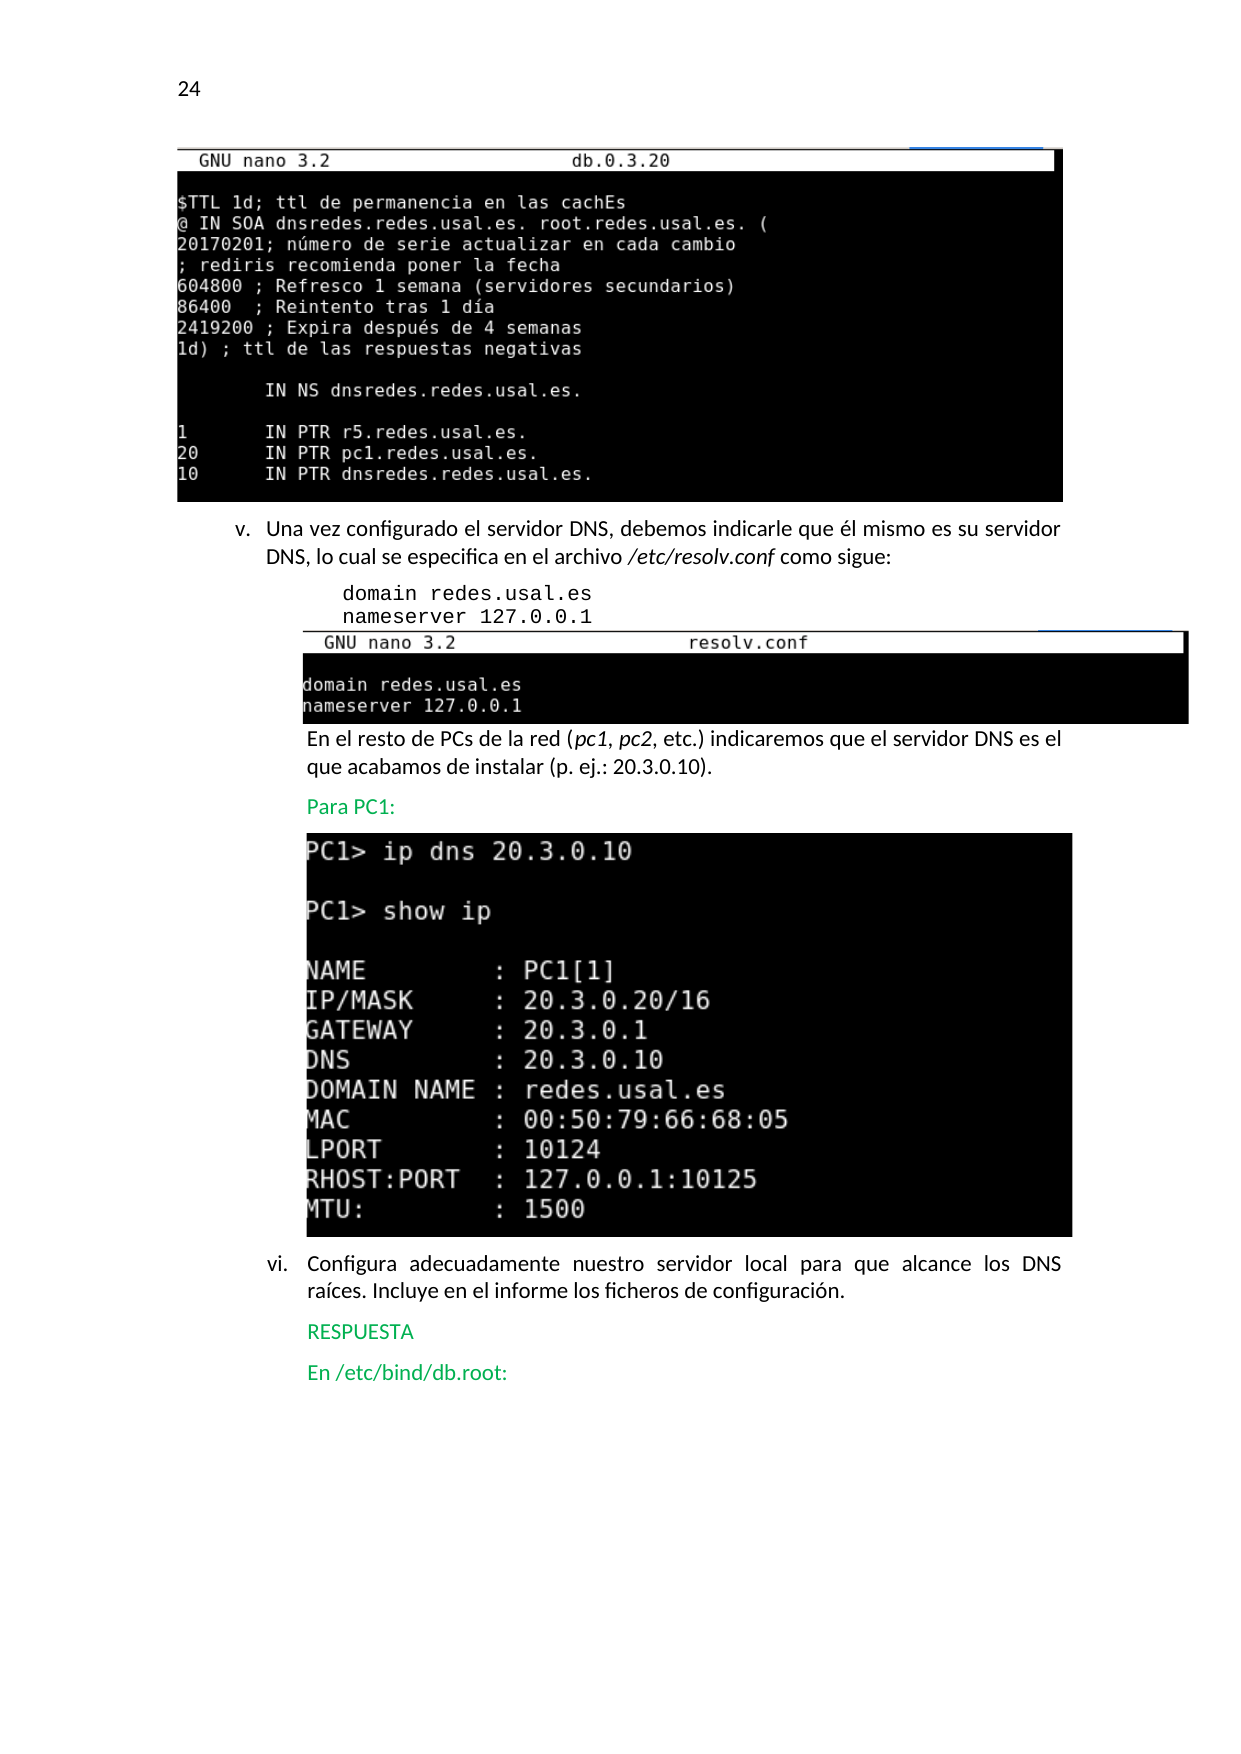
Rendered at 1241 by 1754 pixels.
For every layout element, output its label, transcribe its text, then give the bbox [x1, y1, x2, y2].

text RESPUESTA [307, 1317, 1063, 1345]
text domain redes.usal.es [342, 583, 1063, 607]
text Para PC1: [307, 792, 1063, 821]
text En /etc/bind/db.root: [307, 1358, 1063, 1386]
picture [177, 147, 1063, 502]
picture [306, 833, 1073, 1237]
picture [302, 630, 1189, 724]
list Una vez configurado el servidor DNS, debemos indicarle que él mismo es su servidor DNS, lo cual se especifica en el archivo /etc/resolv.conf como sigue: [251, 514, 1063, 570]
text En el resto de PCs de la red (pc1, pc2, etc.) indicaremos que el servidor DNS es el que acabamos de instalar (p. ej.: 20.3.0.10). [307, 724, 1063, 780]
text nameserver 127.0.0.1 [342, 607, 1063, 630]
list Configura adecuadamente nuestro servidor local para que alcance los DNS raíces. Incluye en el informe los ficheros de configuración. [288, 1249, 1063, 1305]
